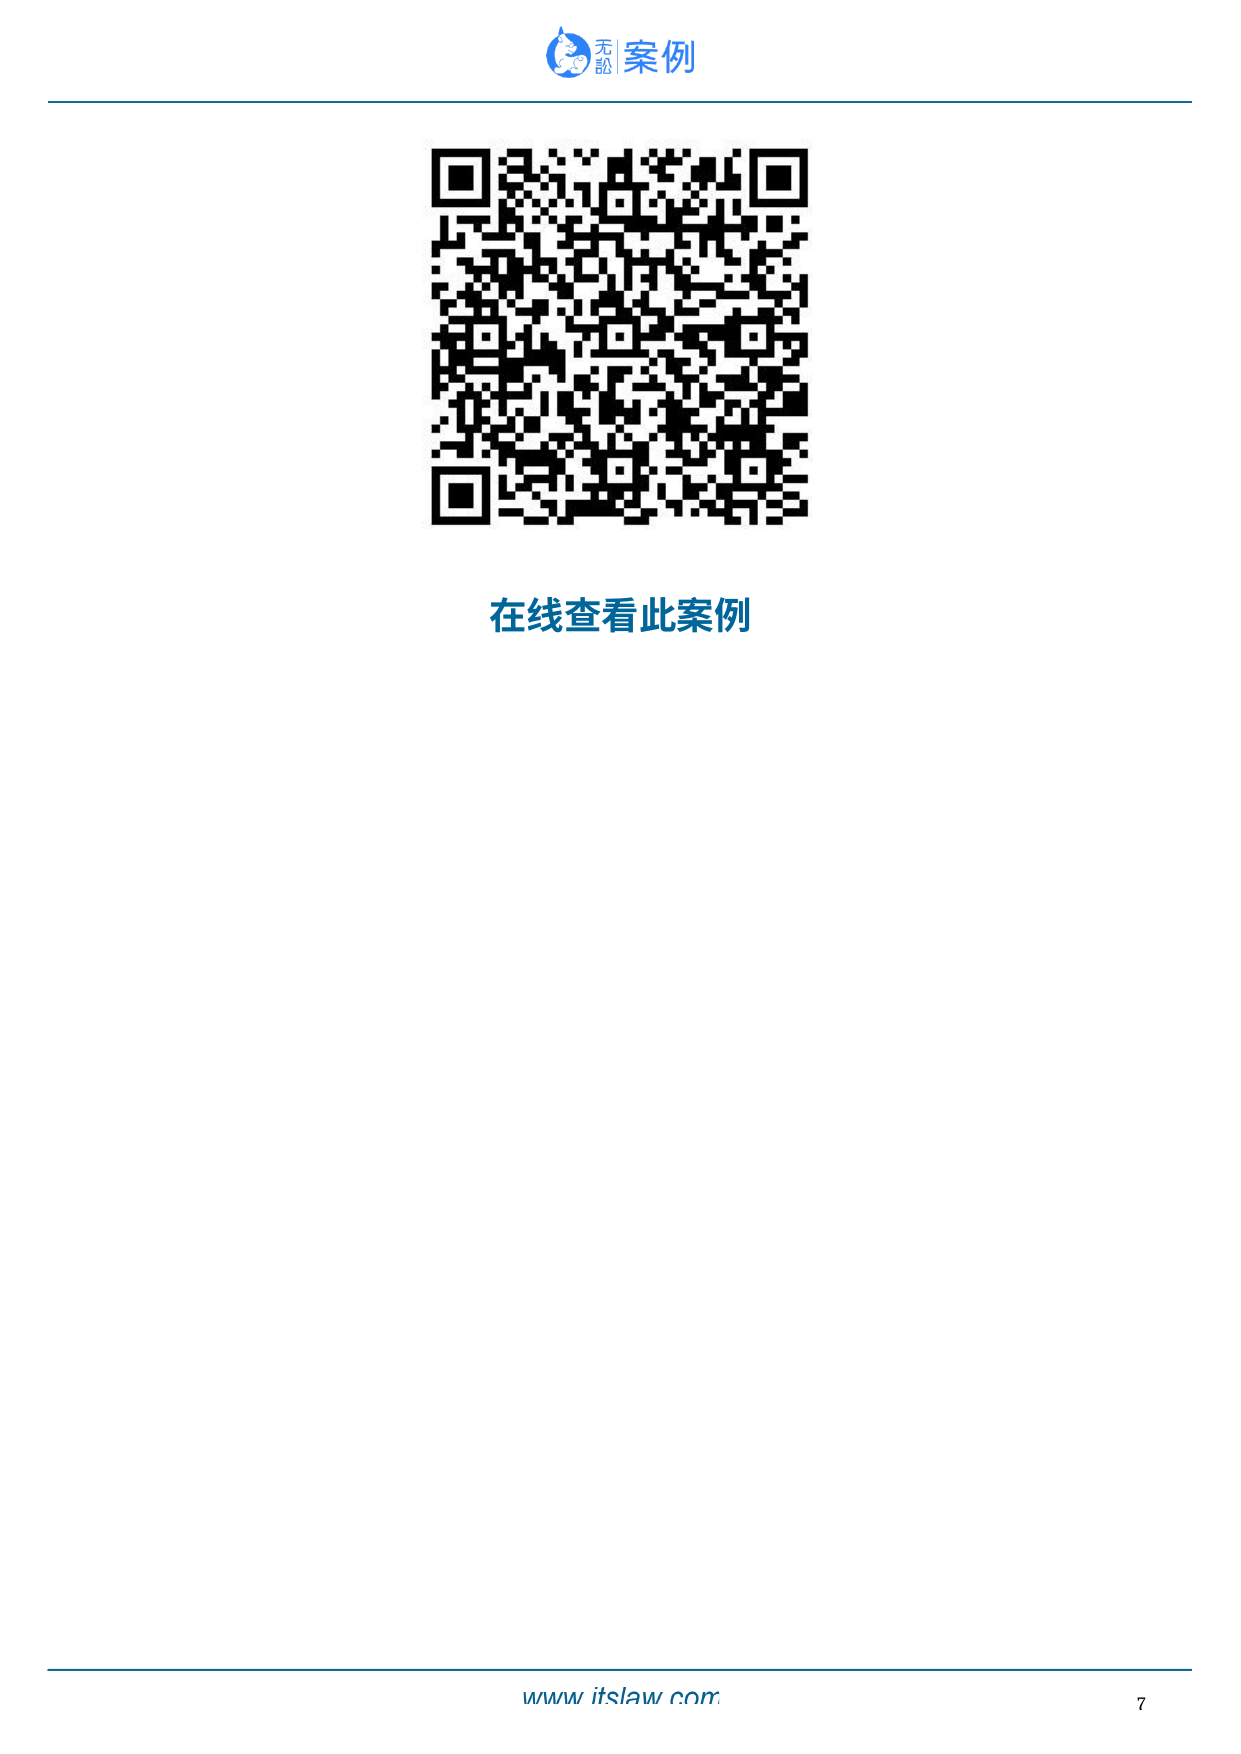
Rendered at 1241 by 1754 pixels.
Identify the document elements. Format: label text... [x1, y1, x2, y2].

picture [411, 128, 829, 546]
picture [546, 26, 694, 78]
picture [523, 1687, 720, 1704]
text 在线查看此案例 [94, 569, 1146, 657]
